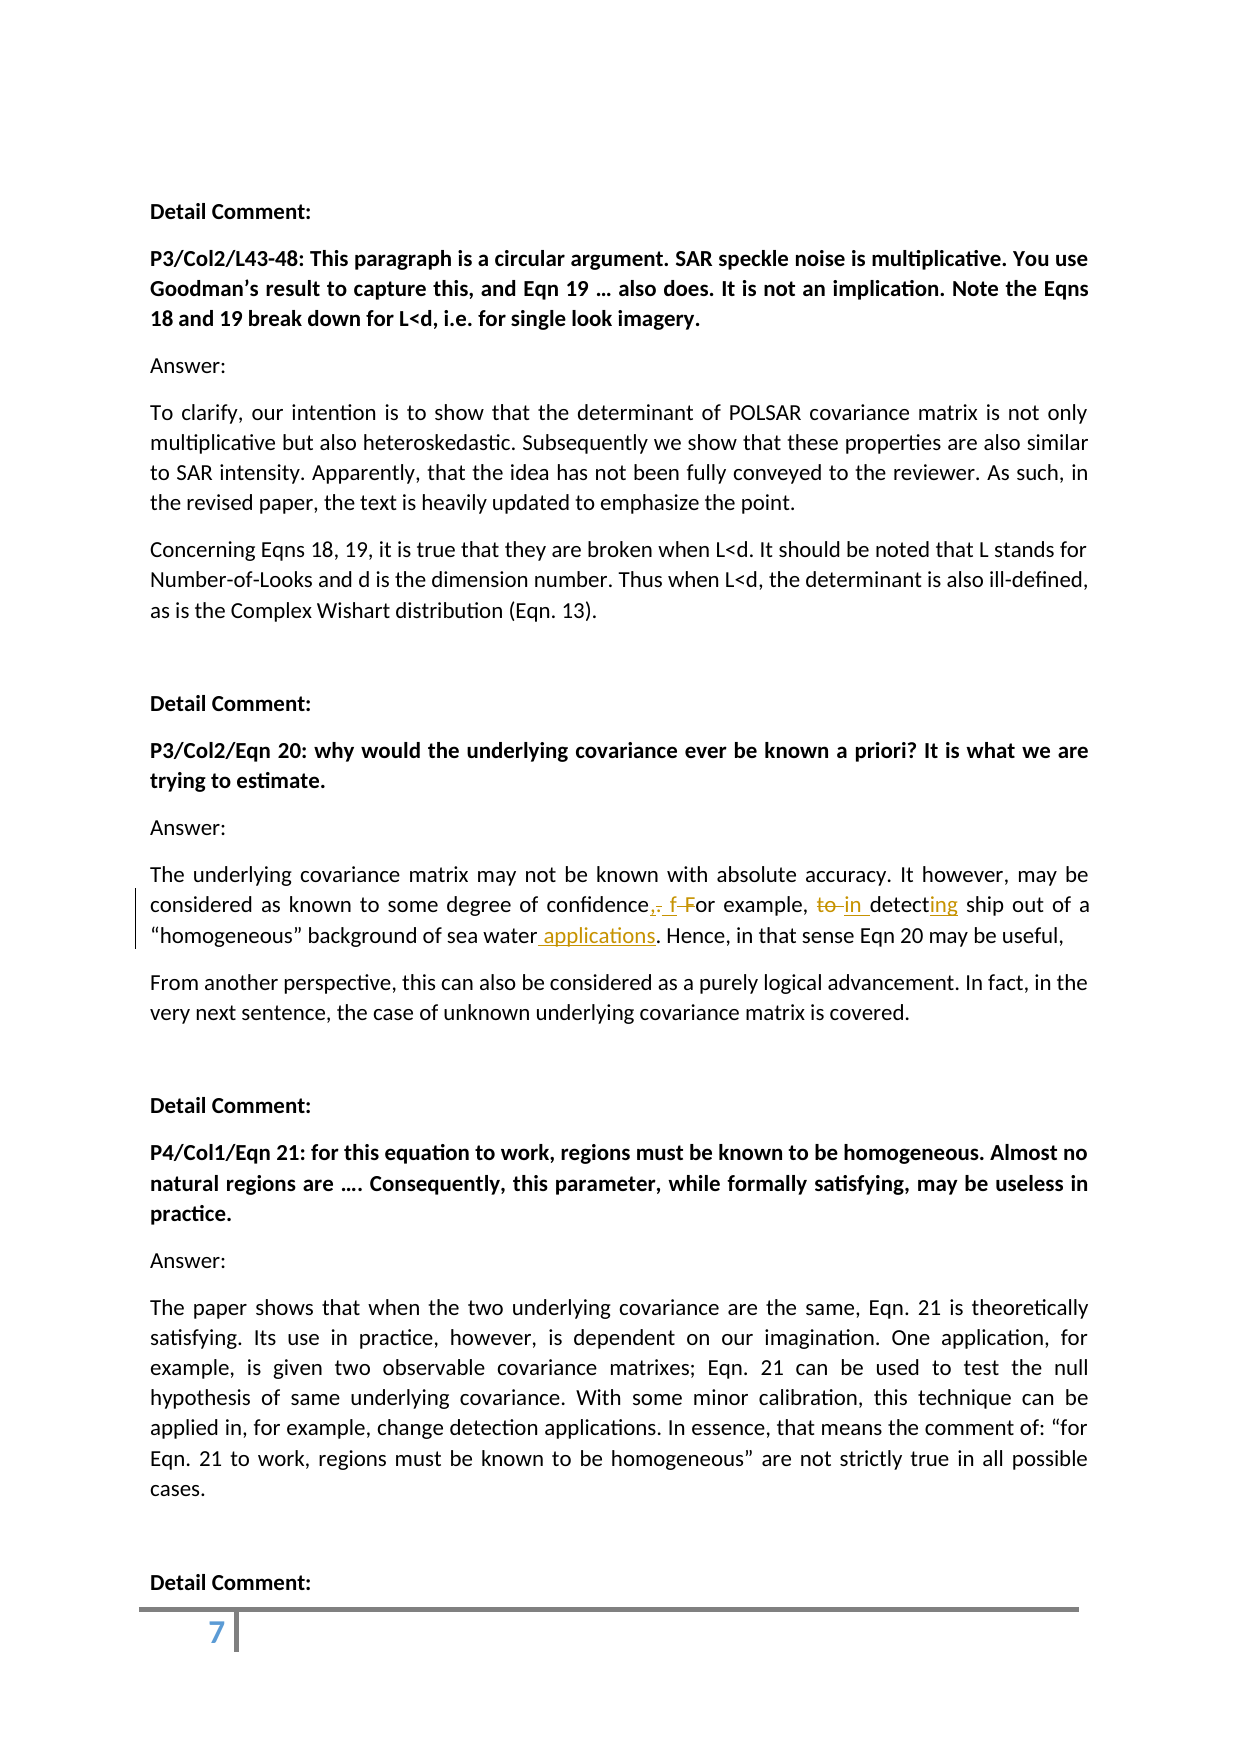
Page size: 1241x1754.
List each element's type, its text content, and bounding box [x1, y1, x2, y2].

text The underlying covariance matrix may not be known with absolute accuracy. It however, may be considered as known to some degree of confidenceor example, detect ship out of a “homogeneous” background of sea water. Hence, in that sense Eqn 20 may be useful, [150, 860, 1090, 949]
text To clarify, our intention is to show that the determinant of POLSAR covariance matrix is not only multiplicative but also heteroskedastic. Subsequently we show that these properties are also similar to SAR intensity. Apparently, that the idea has not been fully conveyed to the reviewer. As such, in the revised paper, the text is heavily updated to emphasize the point. [150, 398, 1090, 517]
text Detail Comment: [150, 689, 1090, 718]
text Detail Comment: [150, 1568, 1090, 1596]
text From another perspective, this can also be considered as a purely logical advancement. In fact, in the very next sentence, the case of unknown underlying covariance matrix is covered. [150, 968, 1090, 1026]
text Concerning Eqns 18, 19, it is true that they are broken when L<d. It should be noted that L stands for Number-of-Looks and d is the dimension number. Thus when L<d, the determinant is also ill-defined, as is the Complex Wishart distribution (Eqn. 13). [150, 535, 1090, 624]
text Answer: [150, 351, 1090, 379]
text P3/Col2/Eqn 20: why would the underlying covariance ever be known a priori? It is what we are trying to estimate. [150, 736, 1090, 795]
text P3/Col2/L43-48: This paragraph is a circular argument. SAR speckle noise is multiplicative. You use Goodman’s result to capture this, and Eqn 19 … also does. It is not an implication. Note the Eqns 18 and 19 break down for L<d, i.e. for single look imagery. [150, 244, 1090, 332]
text The paper shows that when the two underlying covariance are the same, Eqn. 21 is theoretically satisfying. Its use in practice, however, is dependent on our imagination. One application, for example, is given two observable covariance matrixes; Eqn. 21 can be used to test the null hypothesis of same underlying covariance. With some minor calibration, this technique can be applied in, for example, change detection applications. In essence, that means the comment of: “for Eqn. 21 to work, regions must be known to be homogeneous” are not strictly true in all possible cases. [150, 1293, 1090, 1502]
text Answer: [150, 813, 1090, 842]
text P4/Col1/Eqn 21: for this equation to work, regions must be known to be homogeneous. Almost no natural regions are …. Consequently, this parameter, while formally satisfying, may be useless in practice. [150, 1138, 1090, 1227]
text Answer: [150, 1246, 1090, 1274]
text Detail Comment: [150, 197, 1090, 225]
text Detail Comment: [150, 1092, 1090, 1120]
